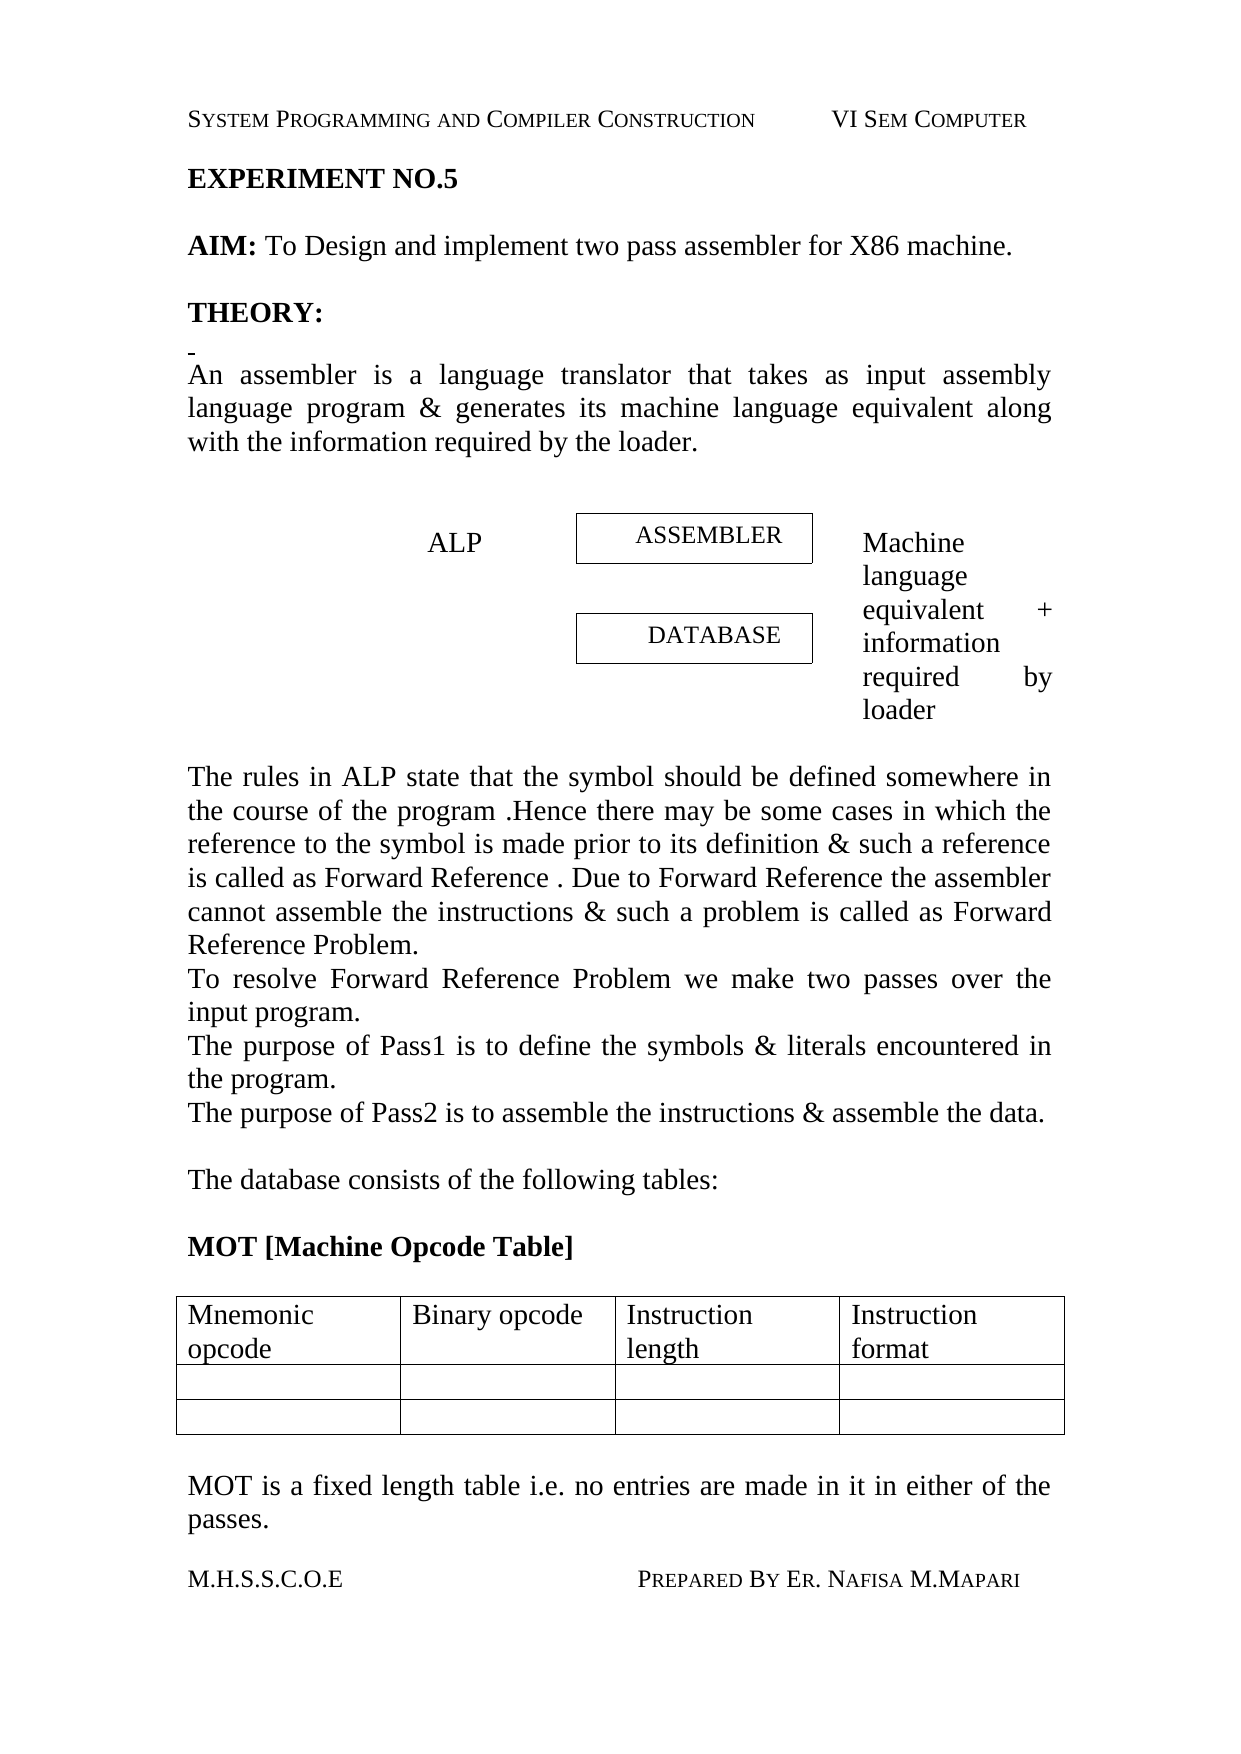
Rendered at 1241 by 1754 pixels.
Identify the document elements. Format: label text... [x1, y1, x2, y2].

text MOT is a fixed length table i.e. no entries are made in it in either of the passes. [187, 1468, 1053, 1535]
text The database consists of the following tables: [187, 1162, 1053, 1196]
table_cell [616, 1400, 839, 1433]
text The purpose of Pass1 is to define the symbols & literals encountered in the program. [187, 1028, 1053, 1095]
table_cell [840, 1400, 1064, 1433]
table_header Binary opcode [401, 1297, 615, 1364]
table_header Mnemonic opcode [177, 1297, 400, 1364]
table_header Instruction format [840, 1297, 1064, 1364]
table_cell [616, 1365, 839, 1399]
text The rules in ALP state that the symbol should be defined somewhere in the course of the program .Hence there may be some cases in which the reference to the symbol is made prior to its definition & such a reference is called as Forward Reference . Due to Forward Reference the assembler cannot assemble the instructions & such a problem is called as Forward Reference Problem. [187, 759, 1053, 961]
table_cell [401, 1365, 615, 1399]
text EXPERIMENT NO.5 [187, 161, 1053, 195]
table_cell [177, 1365, 400, 1399]
text An assembler is a language translator that takes as input assembly language program & generates its machine language equivalent along with the information required by the loader. [187, 357, 1053, 458]
text MOT [Machine Opcode Table] [187, 1229, 1053, 1263]
text AIM: To Design and implement two pass assembler for X86 machine. [187, 228, 1053, 262]
table_header Instruction length [616, 1297, 839, 1364]
table_cell [840, 1365, 1064, 1399]
text ALP Machine language equivalent + information required by loader [412, 525, 1053, 726]
table_cell [401, 1400, 615, 1433]
text To resolve Forward Reference Problem we make two passes over the input program. [187, 961, 1053, 1028]
table_cell [177, 1400, 400, 1433]
text THEORY: [187, 295, 1053, 329]
text The purpose of Pass2 is to assemble the instructions & assemble the data. [187, 1095, 1053, 1128]
